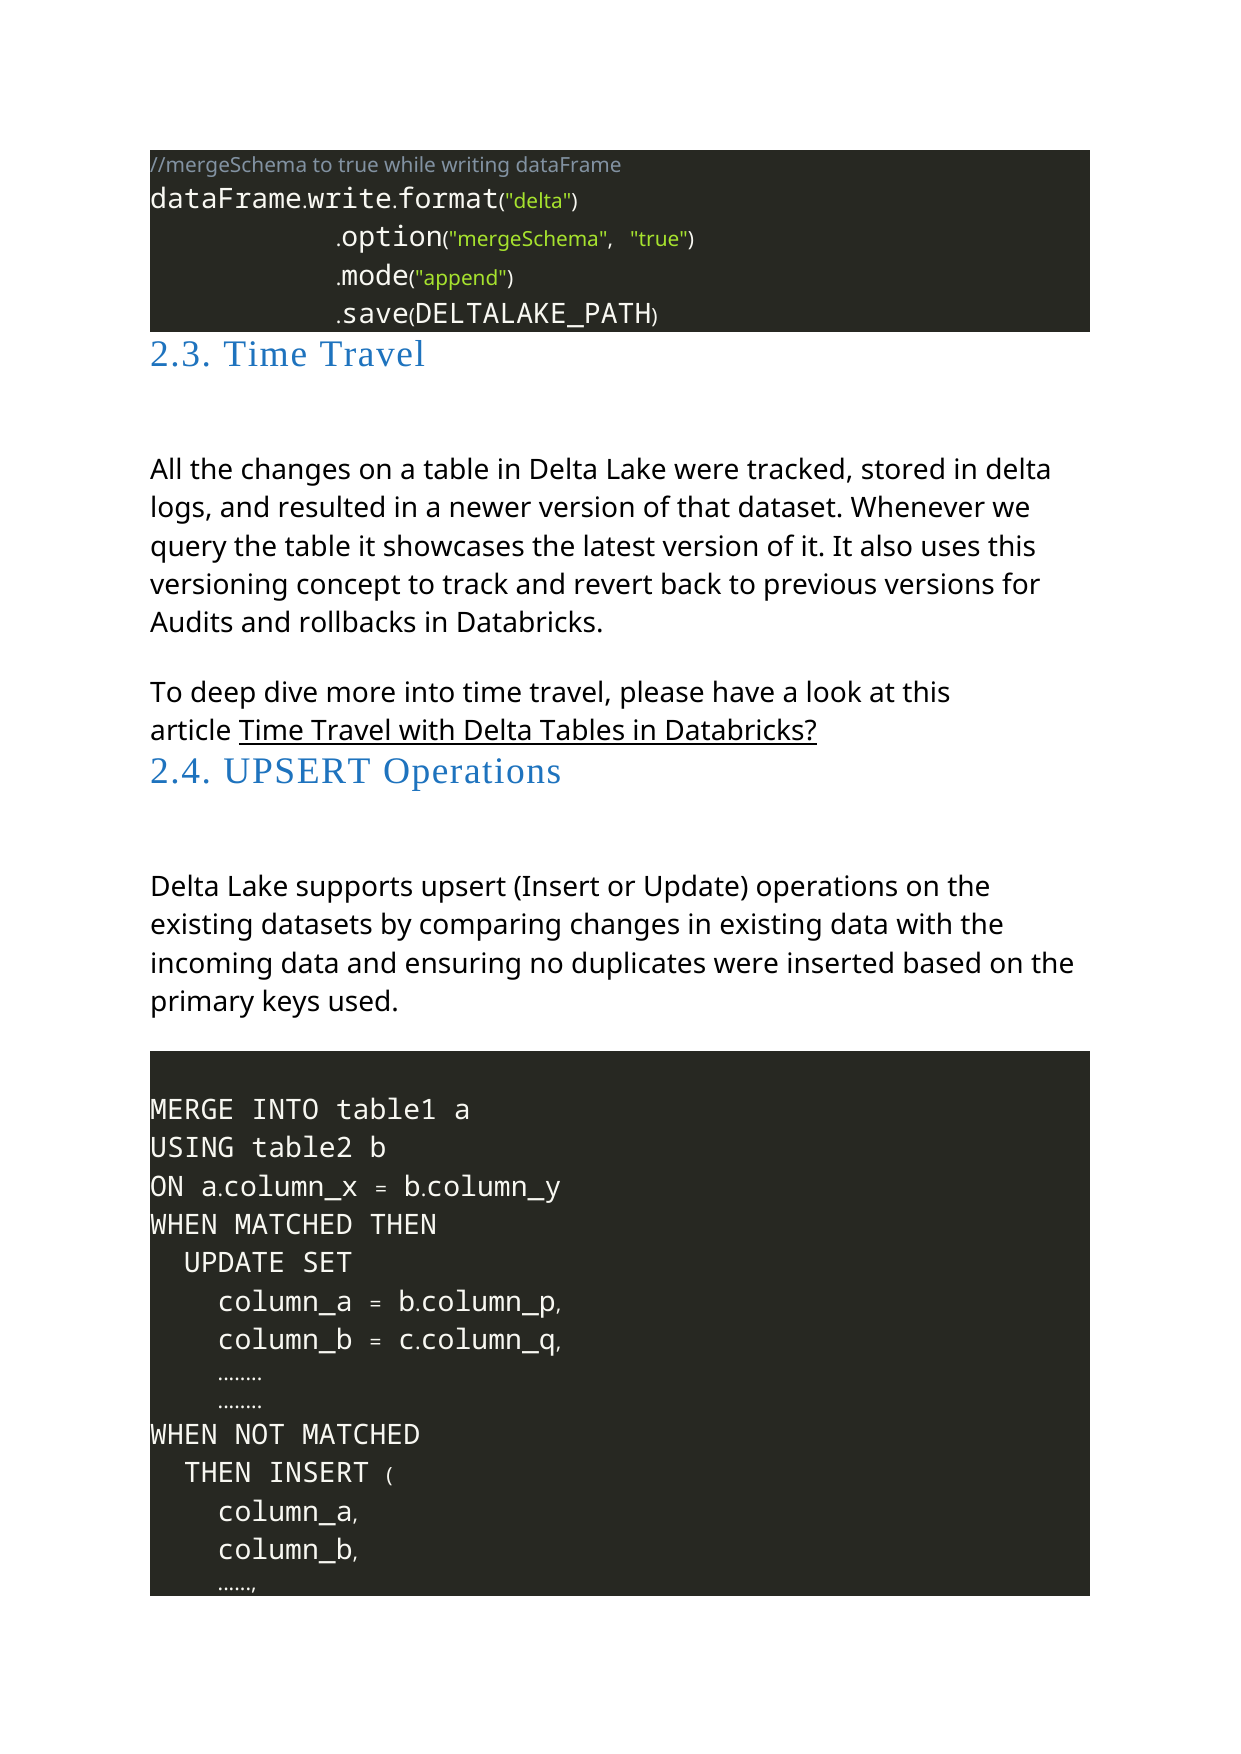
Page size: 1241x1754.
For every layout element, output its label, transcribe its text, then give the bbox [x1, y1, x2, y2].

text .option("mergeSchema", "true") [150, 217, 1090, 255]
text All the changes on a table in Delta Lake were tracked, stored in delta logs, and resulted in a newer version of that dataset. Whenever we query the table it showcases the latest version of it. It also uses this versioning concept to track and revert back to previous versions for Audits and rollbacks in Databricks. [150, 449, 1090, 641]
text 2.4. UPSERT Operations [150, 749, 1090, 792]
text ........ [150, 1358, 1090, 1386]
text THEN INSERT ( [150, 1453, 1090, 1491]
text ......, [150, 1568, 1090, 1596]
text USING table2 b [150, 1128, 1090, 1166]
text 2.3. Time Travel [150, 332, 1090, 375]
text ON a.column_x = b.column_y [150, 1166, 1090, 1204]
text //mergeSchema to true while writing dataFrame [150, 150, 1090, 178]
text WHEN MATCHED THEN [150, 1204, 1090, 1243]
text column_a, [150, 1491, 1090, 1529]
text MERGE INTO table1 a [150, 1089, 1090, 1128]
text Delta Lake supports upsert (Insert or Update) operations on the existing datasets by comparing changes in existing data with the incoming data and ensuring no duplicates were inserted based on the primary keys used. [150, 866, 1090, 1020]
text UPDATE SET [150, 1243, 1090, 1281]
text WHEN NOT MATCHED [150, 1414, 1090, 1453]
text column_b, [150, 1529, 1090, 1568]
text .save(DELTALAKE_PATH) [150, 293, 1090, 332]
text dataFrame.write.format("delta") [150, 178, 1090, 217]
text .mode("append") [150, 255, 1090, 293]
text column_a = b.column_p, [150, 1281, 1090, 1319]
text To deep dive more into time travel, please have a look at this article Time Travel with Delta Tables in Databricks? [150, 672, 1090, 749]
text column_b = c.column_q, [150, 1319, 1090, 1358]
text ........ [150, 1386, 1090, 1414]
